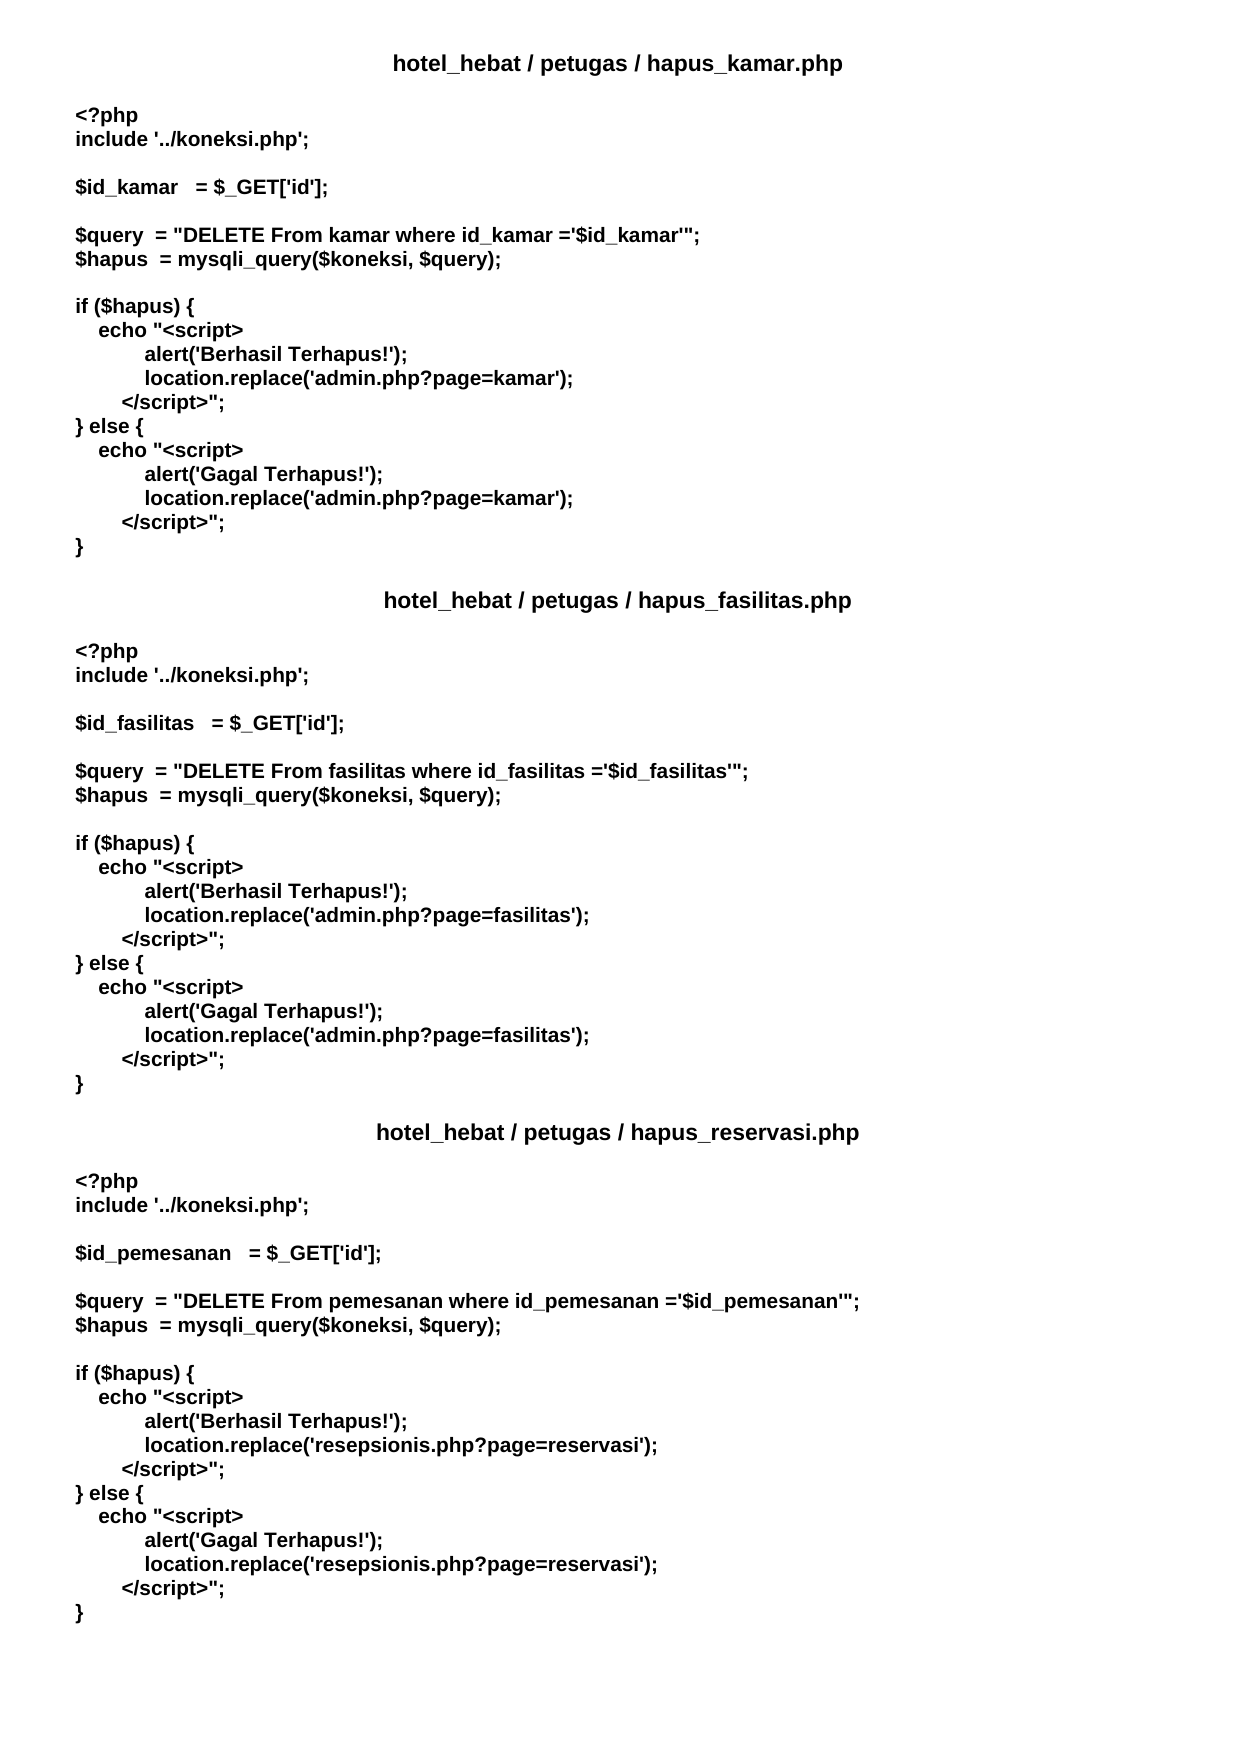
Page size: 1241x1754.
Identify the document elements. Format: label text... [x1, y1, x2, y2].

text echo "<script> [75, 438, 1160, 462]
text hotel_hebat / petugas / hapus_kamar.php [75, 50, 1160, 76]
text alert('Gagal Terhapus!'); [75, 999, 1160, 1023]
text location.replace('resepsionis.php?page=reservasi'); [75, 1552, 1160, 1576]
text </script>"; [75, 927, 1160, 951]
text alert('Gagal Terhapus!'); [75, 462, 1160, 486]
text </script>"; [75, 390, 1160, 414]
text $hapus = mysqli_query($koneksi, $query); [75, 783, 1160, 807]
text <?php [75, 103, 1160, 127]
text $id_pemesanan = $_GET['id']; [75, 1241, 1160, 1265]
text </script>"; [75, 1047, 1160, 1071]
text include '../koneksi.php'; [75, 1193, 1160, 1217]
text alert('Gagal Terhapus!'); [75, 1528, 1160, 1552]
text $hapus = mysqli_query($koneksi, $query); [75, 246, 1160, 270]
text location.replace('admin.php?page=fasilitas'); [75, 1023, 1160, 1047]
text include '../koneksi.php'; [75, 663, 1160, 687]
text if ($hapus) { [75, 294, 1160, 318]
text } else { [75, 414, 1160, 438]
text </script>"; [75, 1456, 1160, 1480]
text $id_kamar = $_GET['id']; [75, 174, 1160, 198]
text $id_fasilitas = $_GET['id']; [75, 711, 1160, 735]
text } else { [75, 951, 1160, 975]
text <?php [75, 1169, 1160, 1193]
text $query = "DELETE From kamar where id_kamar ='$id_kamar'"; [75, 222, 1160, 246]
text alert('Berhasil Terhapus!'); [75, 879, 1160, 903]
text alert('Berhasil Terhapus!'); [75, 342, 1160, 366]
text $hapus = mysqli_query($koneksi, $query); [75, 1313, 1160, 1337]
text echo "<script> [75, 975, 1160, 999]
text <?php [75, 639, 1160, 663]
text location.replace('admin.php?page=fasilitas'); [75, 903, 1160, 927]
text } [75, 1071, 1160, 1094]
text $query = "DELETE From pemesanan where id_pemesanan ='$id_pemesanan'"; [75, 1289, 1160, 1313]
text location.replace('resepsionis.php?page=reservasi'); [75, 1432, 1160, 1456]
text </script>"; [75, 1576, 1160, 1600]
text location.replace('admin.php?page=kamar'); [75, 486, 1160, 510]
text } [75, 534, 1160, 558]
text echo "<script> [75, 1504, 1160, 1528]
text if ($hapus) { [75, 831, 1160, 855]
text include '../koneksi.php'; [75, 127, 1160, 151]
text $query = "DELETE From fasilitas where id_fasilitas ='$id_fasilitas'"; [75, 759, 1160, 783]
text } [75, 1600, 1160, 1624]
text echo "<script> [75, 318, 1160, 342]
text alert('Berhasil Terhapus!'); [75, 1408, 1160, 1432]
text hotel_hebat / petugas / hapus_reservasi.php [75, 1118, 1160, 1145]
text location.replace('admin.php?page=kamar'); [75, 366, 1160, 390]
text </script>"; [75, 510, 1160, 534]
text echo "<script> [75, 855, 1160, 879]
text if ($hapus) { [75, 1361, 1160, 1384]
text echo "<script> [75, 1384, 1160, 1408]
text } else { [75, 1480, 1160, 1504]
text hotel_hebat / petugas / hapus_fasilitas.php [75, 587, 1160, 613]
